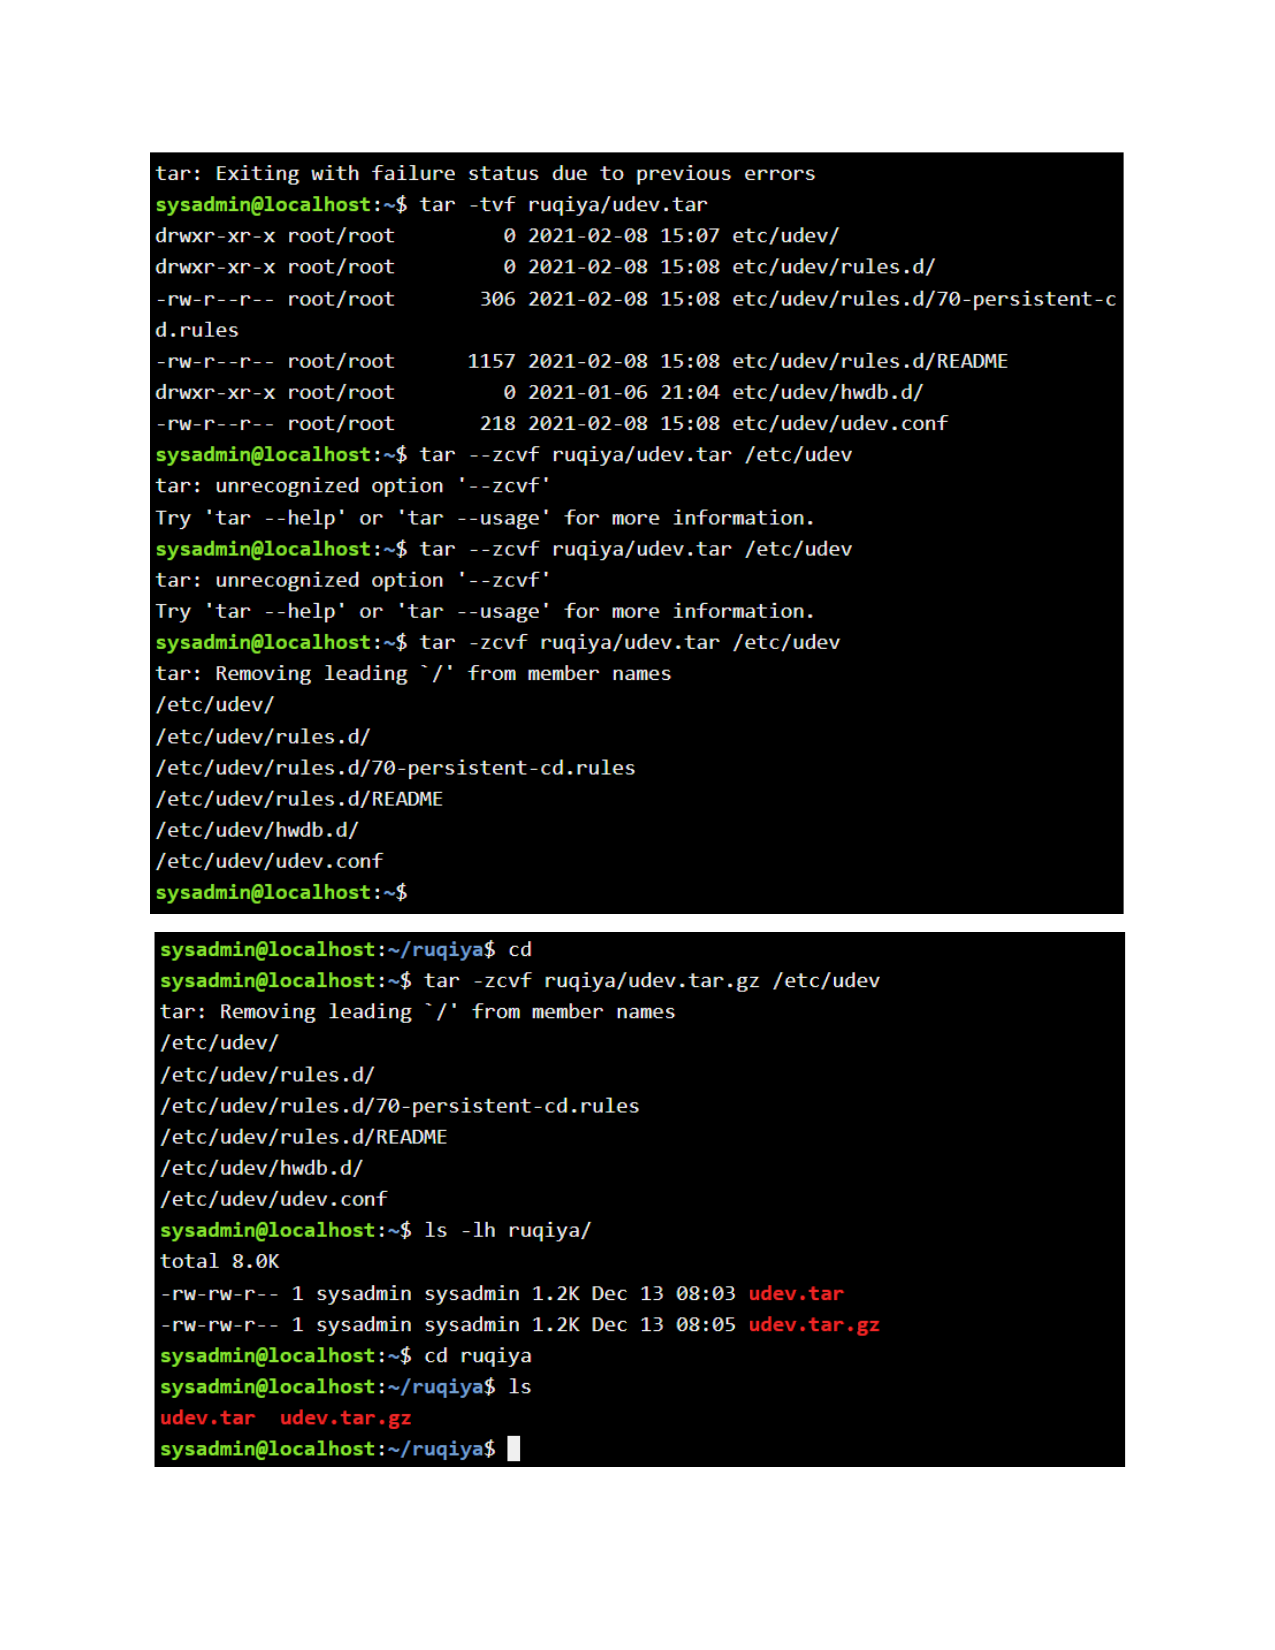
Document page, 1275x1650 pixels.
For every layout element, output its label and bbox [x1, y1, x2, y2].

picture [150, 150, 1125, 914]
picture [150, 932, 1125, 1467]
